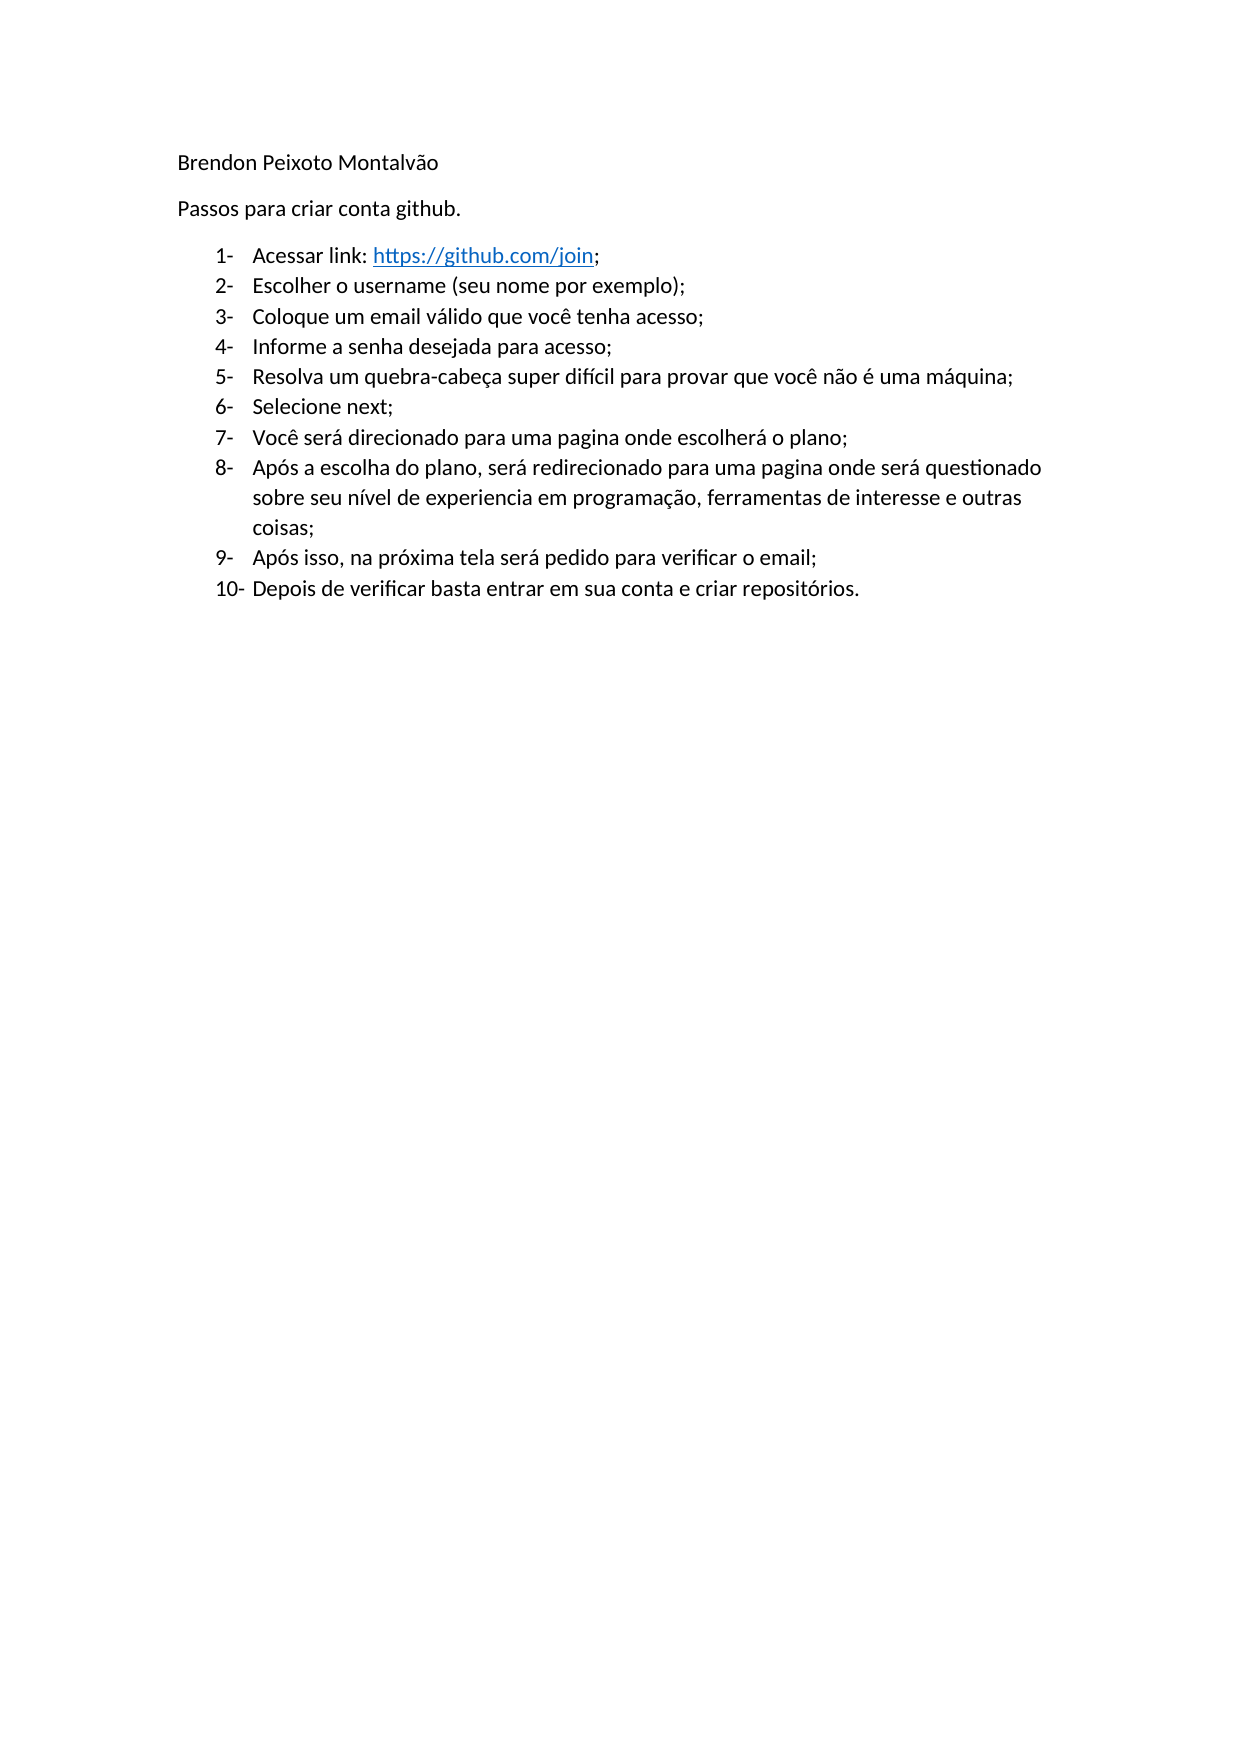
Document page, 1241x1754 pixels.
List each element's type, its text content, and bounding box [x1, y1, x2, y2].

list Acessar link: https://github.com/join; [215, 241, 1063, 269]
list Resolva um quebra-cabeça super difícil para provar que você não é uma máquina; [215, 362, 1063, 390]
list Selecione next; [215, 392, 1063, 420]
list Você será direcionado para uma pagina onde escolherá o plano; [215, 423, 1063, 451]
list Escolher o username (seu nome por exemplo); [215, 272, 1063, 299]
list Coloque um email válido que você tenha acesso; [215, 302, 1063, 330]
text Passos para criar conta github. [177, 194, 1063, 222]
list Informe a senha desejada para acesso; [215, 332, 1063, 360]
text Brendon Peixoto Montalvão [177, 148, 1063, 176]
list Depois de verificar basta entrar em sua conta e criar repositórios. [215, 574, 1063, 602]
list Após isso, na próxima tela será pedido para verificar o email; [215, 543, 1063, 571]
list Após a escolha do plano, será redirecionado para uma pagina onde será questionado sobre seu nível de experiencia em programação, ferramentas de interesse e outras coisas; [215, 453, 1063, 541]
